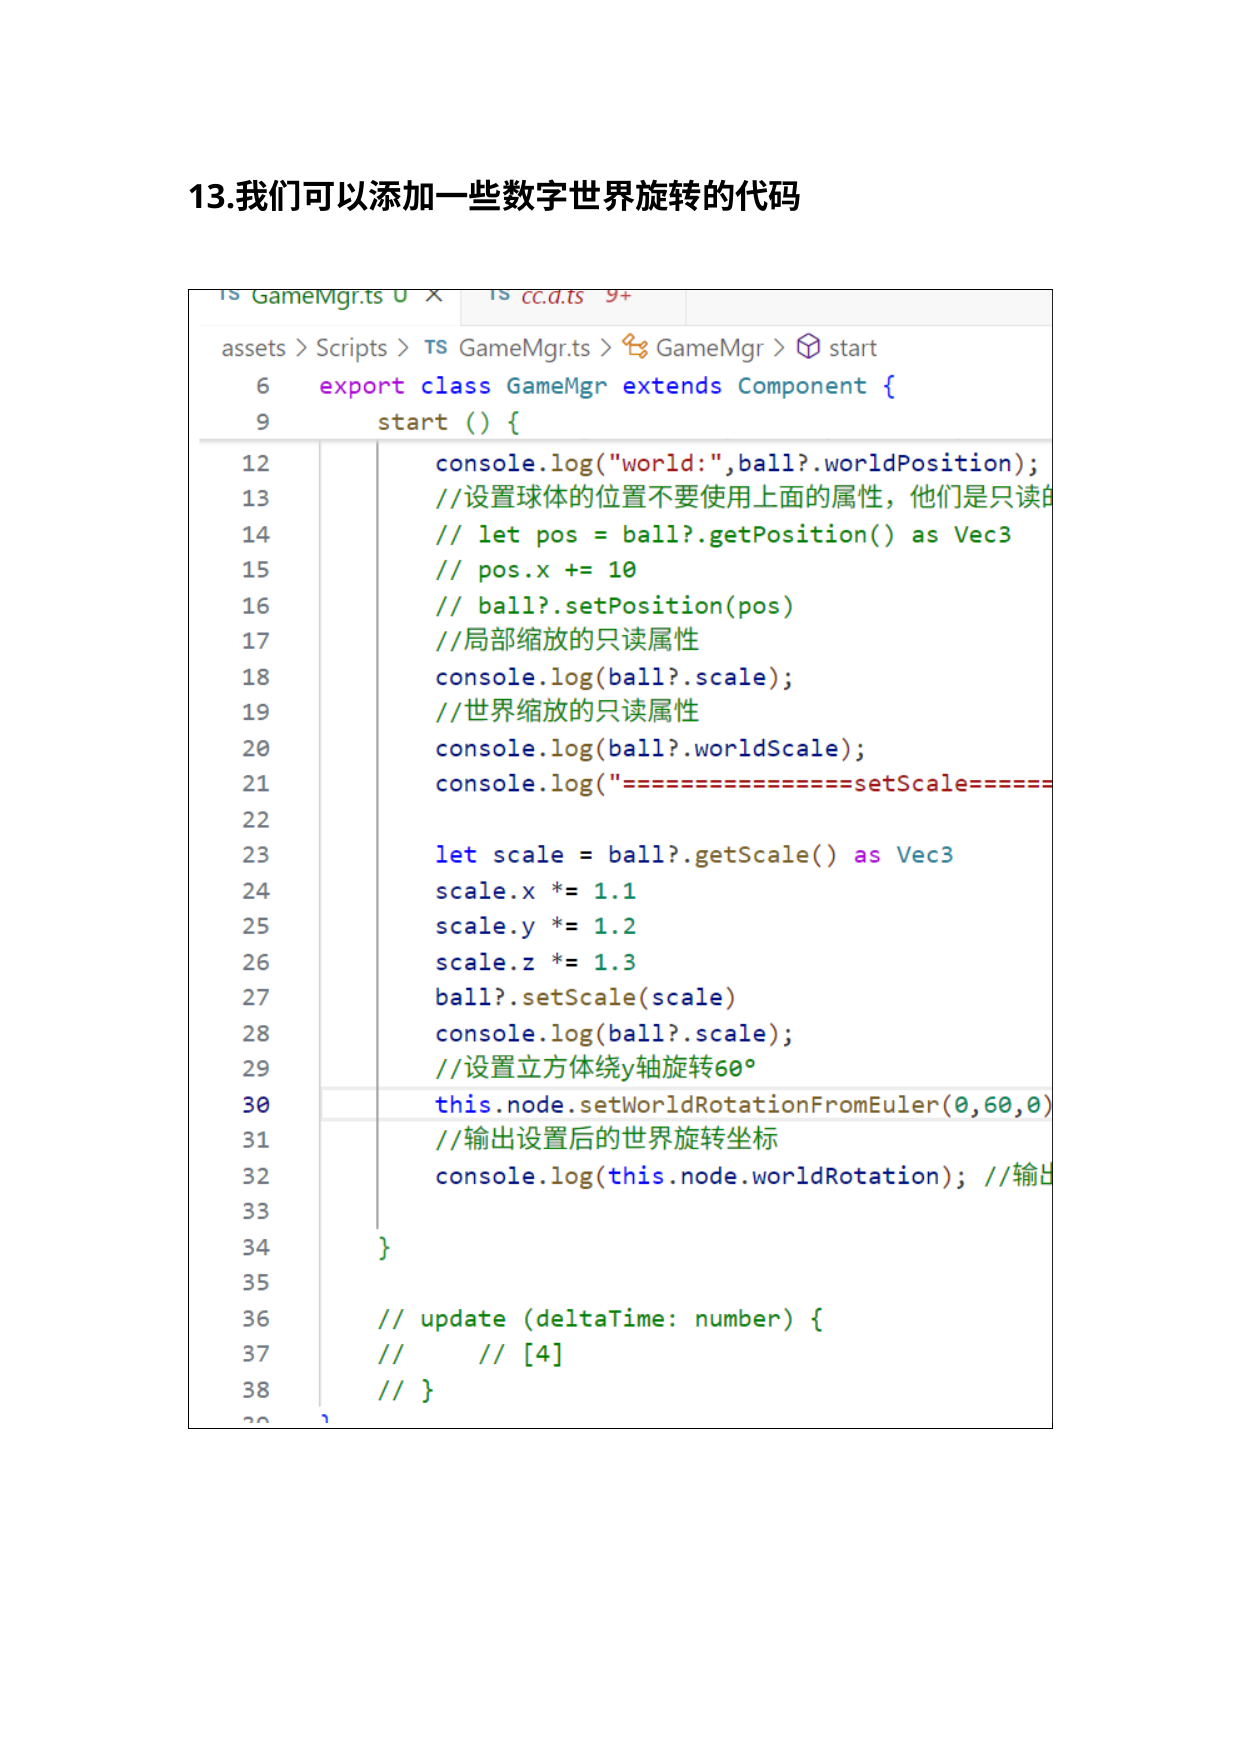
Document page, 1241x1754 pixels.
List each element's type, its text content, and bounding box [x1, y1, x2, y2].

table_header [189, 290, 1052, 1428]
picture [199, 290, 1053, 1423]
subtitle 13.我们可以添加一些数字世界旋转的代码 [187, 162, 1053, 227]
